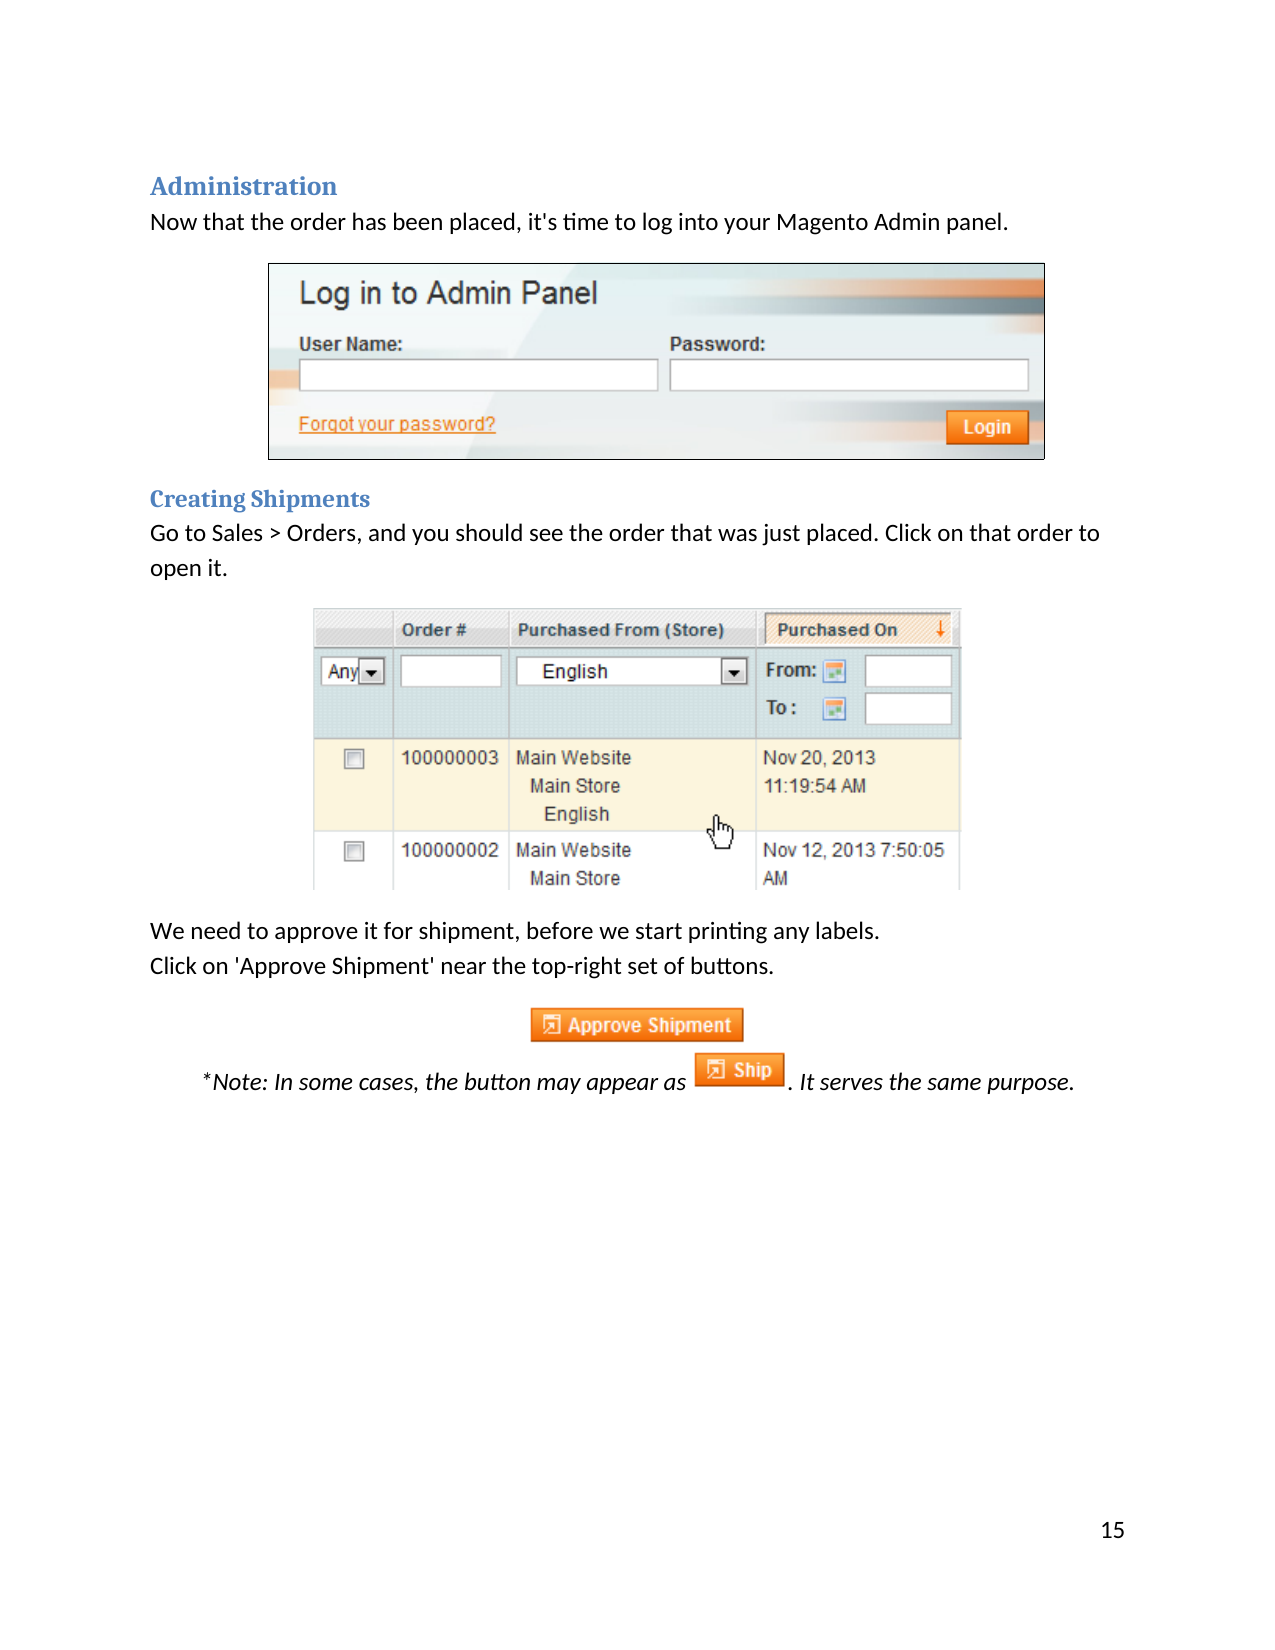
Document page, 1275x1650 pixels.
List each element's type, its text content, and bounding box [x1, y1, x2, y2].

text *Note: In some cases, the button may appear as . It serves the same purpose. [150, 1006, 1125, 1096]
text Now that the order has been placed, it's time to log into your Magento Admin panel. [150, 207, 1125, 237]
picture [692, 1051, 788, 1090]
picture [528, 1005, 747, 1047]
text We need to approve it for shipment, before we start printing any labels. Click on 'Approve Shipment' near the top-right set of buttons. [150, 915, 1125, 981]
picture [313, 608, 962, 890]
picture [269, 264, 1044, 459]
subtitle Creating Shipments [150, 484, 1125, 513]
text Go to Sales > Orders, and you should see the order that was just placed. Click on that order to open it. [150, 518, 1125, 583]
subtitle Administration [150, 171, 1125, 202]
